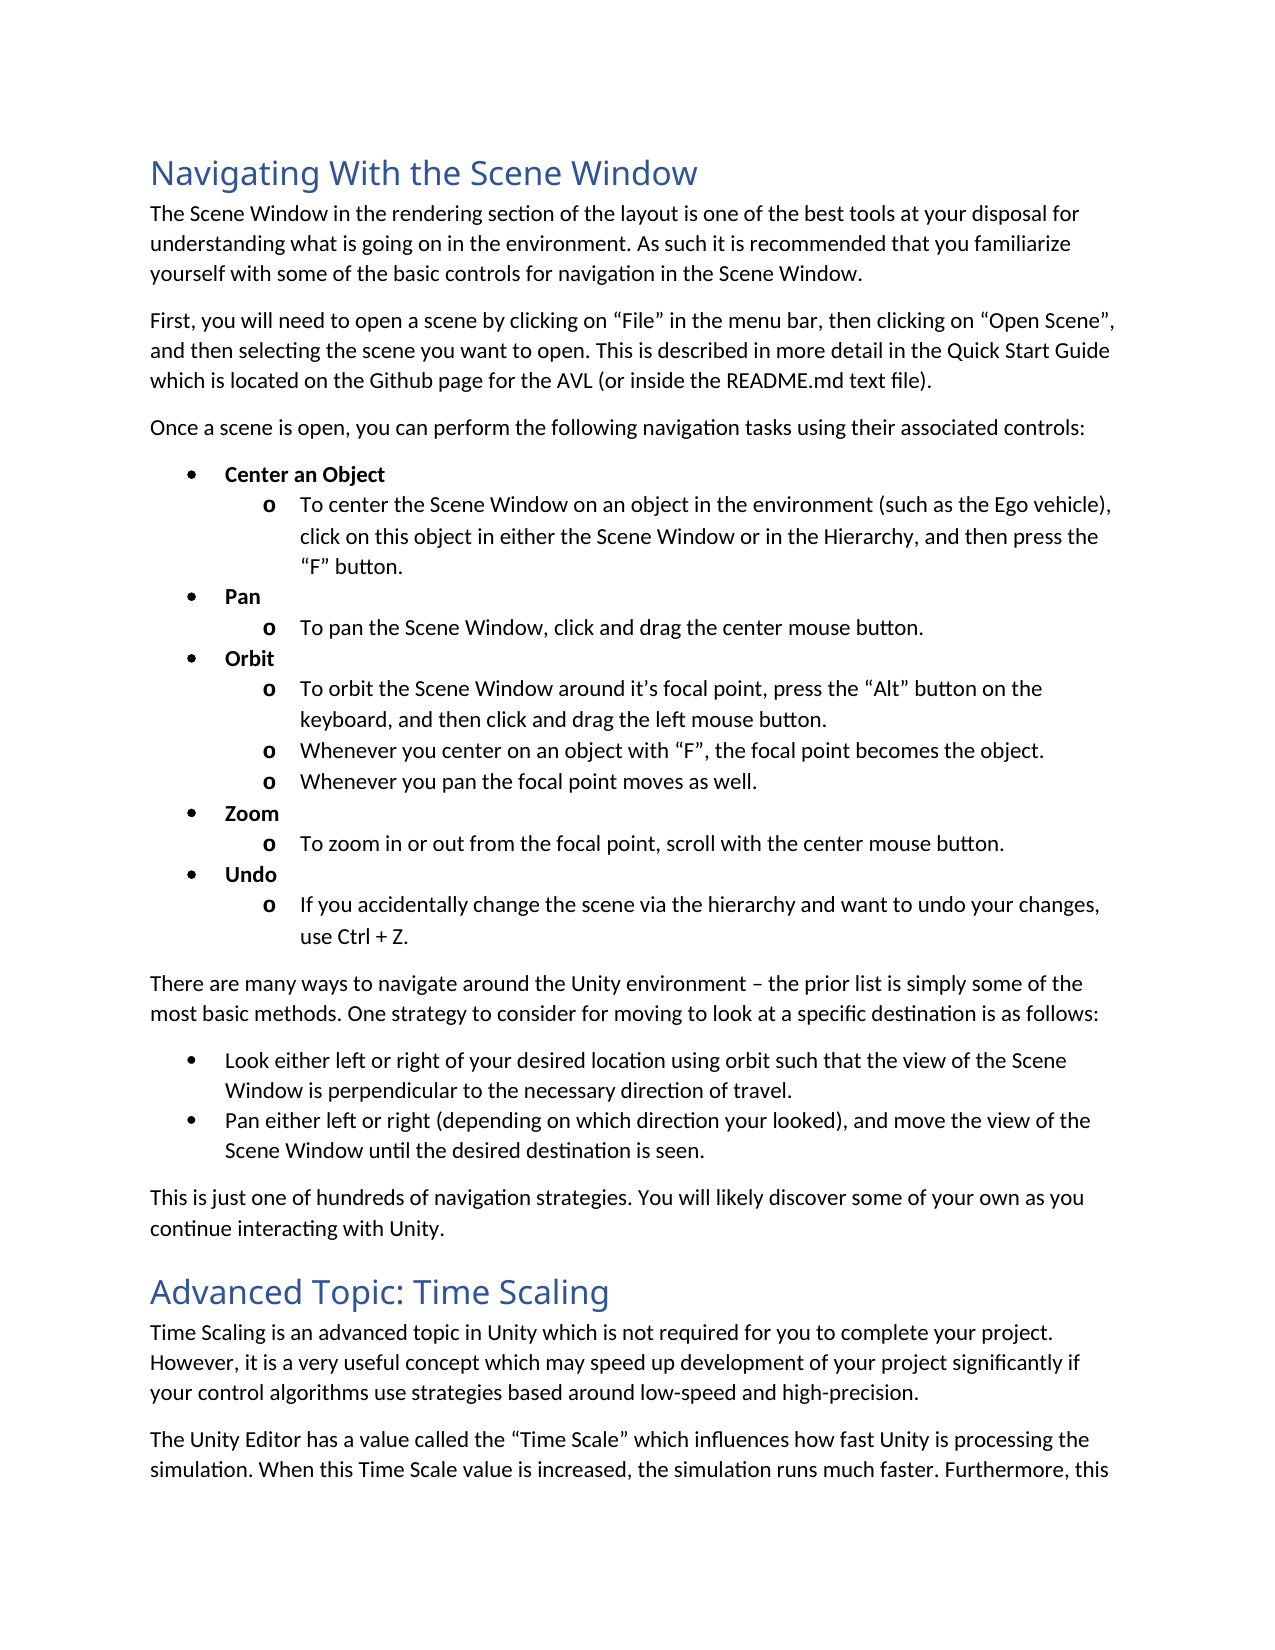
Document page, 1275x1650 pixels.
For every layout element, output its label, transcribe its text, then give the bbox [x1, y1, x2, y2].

text The Scene Window in the rendering section of the layout is one of the best tools at your disposal for understanding what is going on in the environment. As such it is recommended that you familiarize yourself with some of the basic controls for navigation in the Scene Window. [150, 199, 1125, 287]
list Whenever you center on an object with “F”, the focal point becomes the object. [262, 736, 1125, 765]
list To zoom in or out from the focal point, scroll with the center mouse button. [262, 829, 1125, 858]
list To orbit the Scene Window around it’s focal point, press the “Alt” button on the keyboard, and then click and drag the left mouse button. [262, 674, 1125, 734]
subtitle Navigating With the Scene Window [150, 150, 1125, 195]
list Orbit [187, 644, 1125, 672]
list To pan the Scene Window, click and drag the center mouse button. [262, 613, 1125, 642]
list Undo [187, 860, 1125, 888]
list Pan either left or right (depending on which direction your looked), and move the view of the Scene Window until the desired destination is seen. [187, 1106, 1125, 1164]
text There are many ways to navigate around the Unity environment – the prior list is simply some of the most basic methods. One strategy to consider for moving to look at a specific destination is as follows: [150, 969, 1125, 1027]
subtitle Advanced Topic: Time Scaling [150, 1269, 1125, 1314]
list Whenever you pan the focal point moves as well. [262, 767, 1125, 796]
list If you accidentally change the scene via the hierarchy and want to undo your changes, use Ctrl + Z. [262, 891, 1125, 950]
list To center the Scene Window on an object in the environment (such as the Ego vehicle), click on this object in either the Scene Window or in the Hierarchy, and then press the “F” button. [262, 491, 1125, 580]
text First, you will need to open a scene by clicking on “File” in the menu bar, then clicking on “Open Scene”, and then selecting the scene you want to open. This is described in more detail in the Quick Start Guide which is located on the Github page for the AVL (or inside the README.md text file). [150, 306, 1125, 395]
text Time Scaling is an advanced topic in Unity which is not required for you to complete your project. However, it is a very useful concept which may speed up development of your project significantly if your control algorithms use strategies based around low-speed and high-precision. [150, 1318, 1125, 1406]
text This is just one of hundreds of navigation strategies. You will likely discover some of your own as you continue interacting with Unity. [150, 1183, 1125, 1242]
list Center an Object [187, 460, 1125, 488]
text Once a scene is open, you can perform the following navigation tasks using their associated controls: [150, 413, 1125, 442]
list Pan [187, 582, 1125, 610]
list Zoom [187, 799, 1125, 827]
list Look either left or right of your desired location using orbit such that the view of the Scene Window is perpendicular to the necessary direction of travel. [187, 1046, 1125, 1104]
